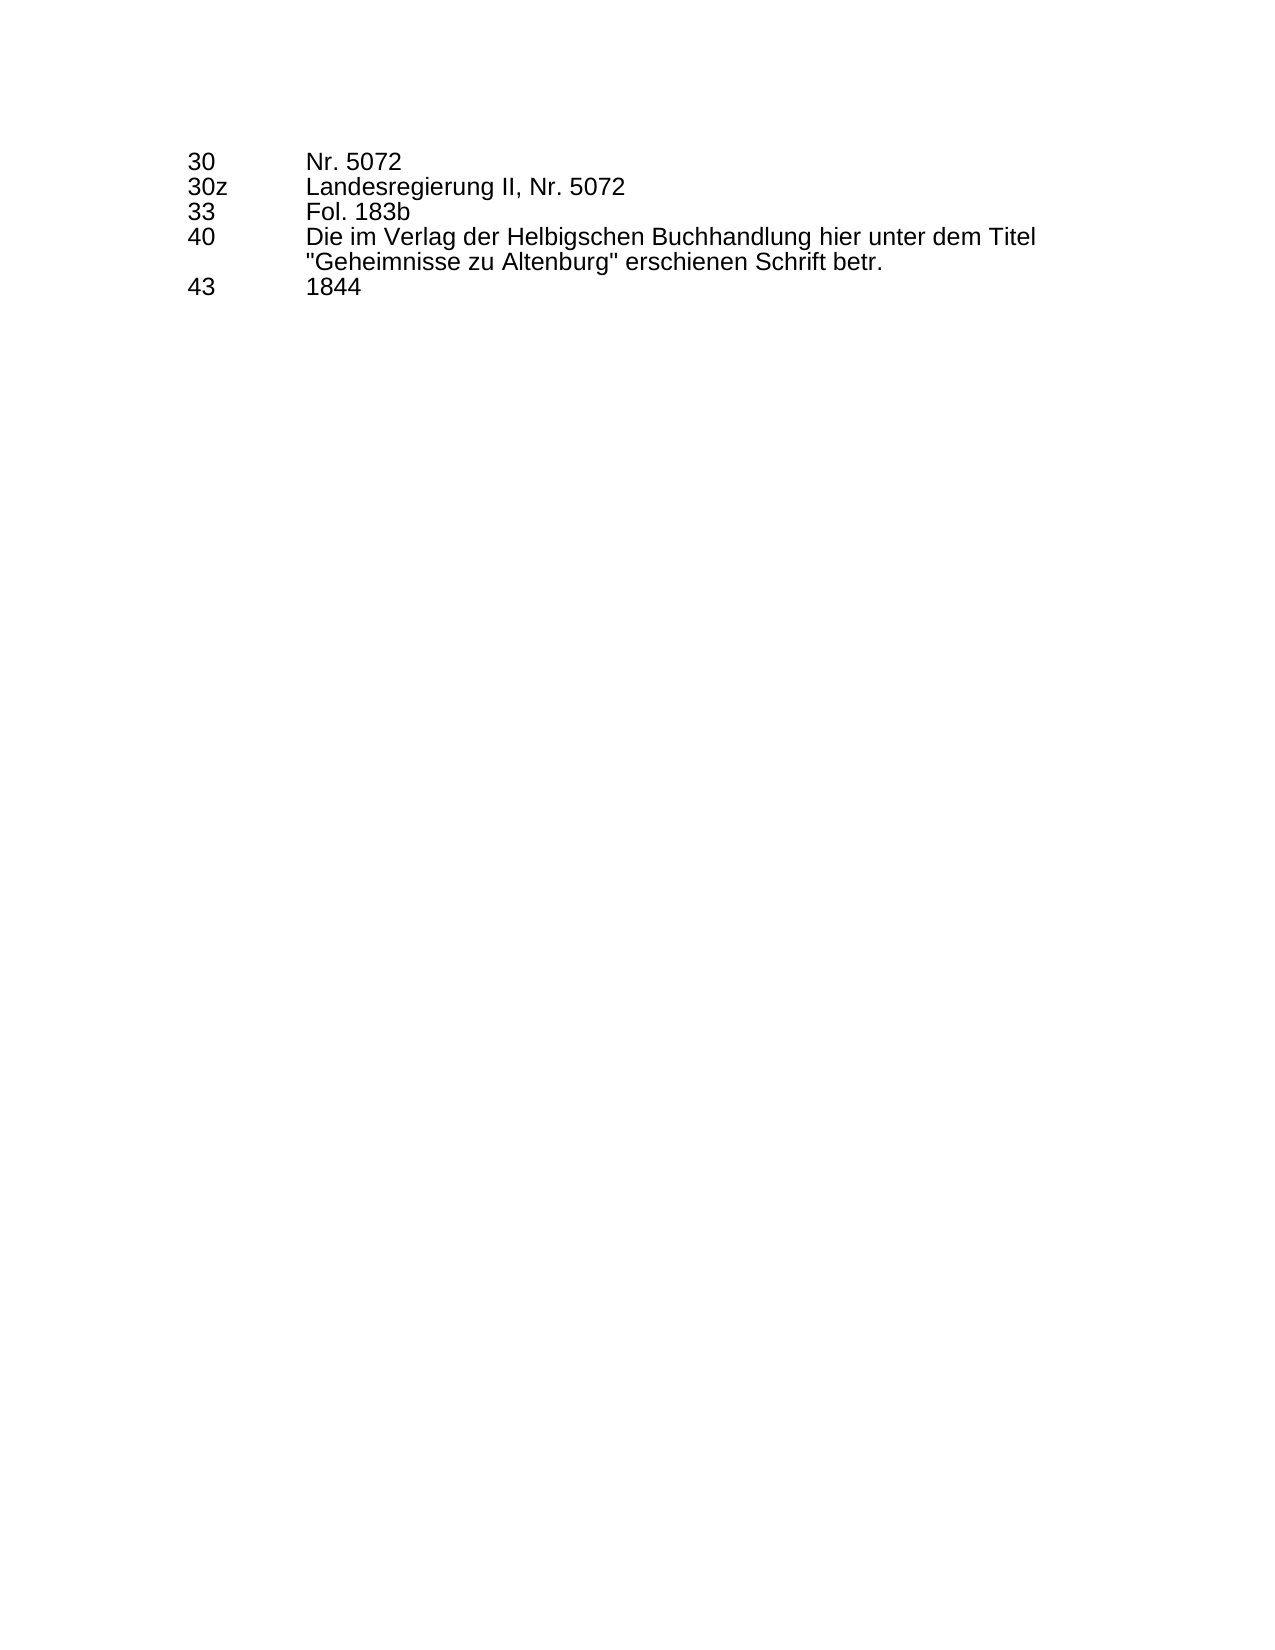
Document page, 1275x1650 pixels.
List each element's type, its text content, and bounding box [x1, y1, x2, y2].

text 33 Fol. 183b [187, 200, 1087, 225]
text 30z Landesregierung II, Nr. 5072 [187, 175, 1087, 200]
text 43 1844 [187, 275, 1087, 300]
text 40 Die im k[1{Verlag der p[Helbig]pschen Buchhandlung}2{< Altenburg>}]k hier unter dem Titel "t[Geheimnisse zu o[Altenburg]o]t" erschienen Schrift betr. [187, 225, 1087, 275]
text 30 Nr. 5072 [187, 150, 1087, 175]
